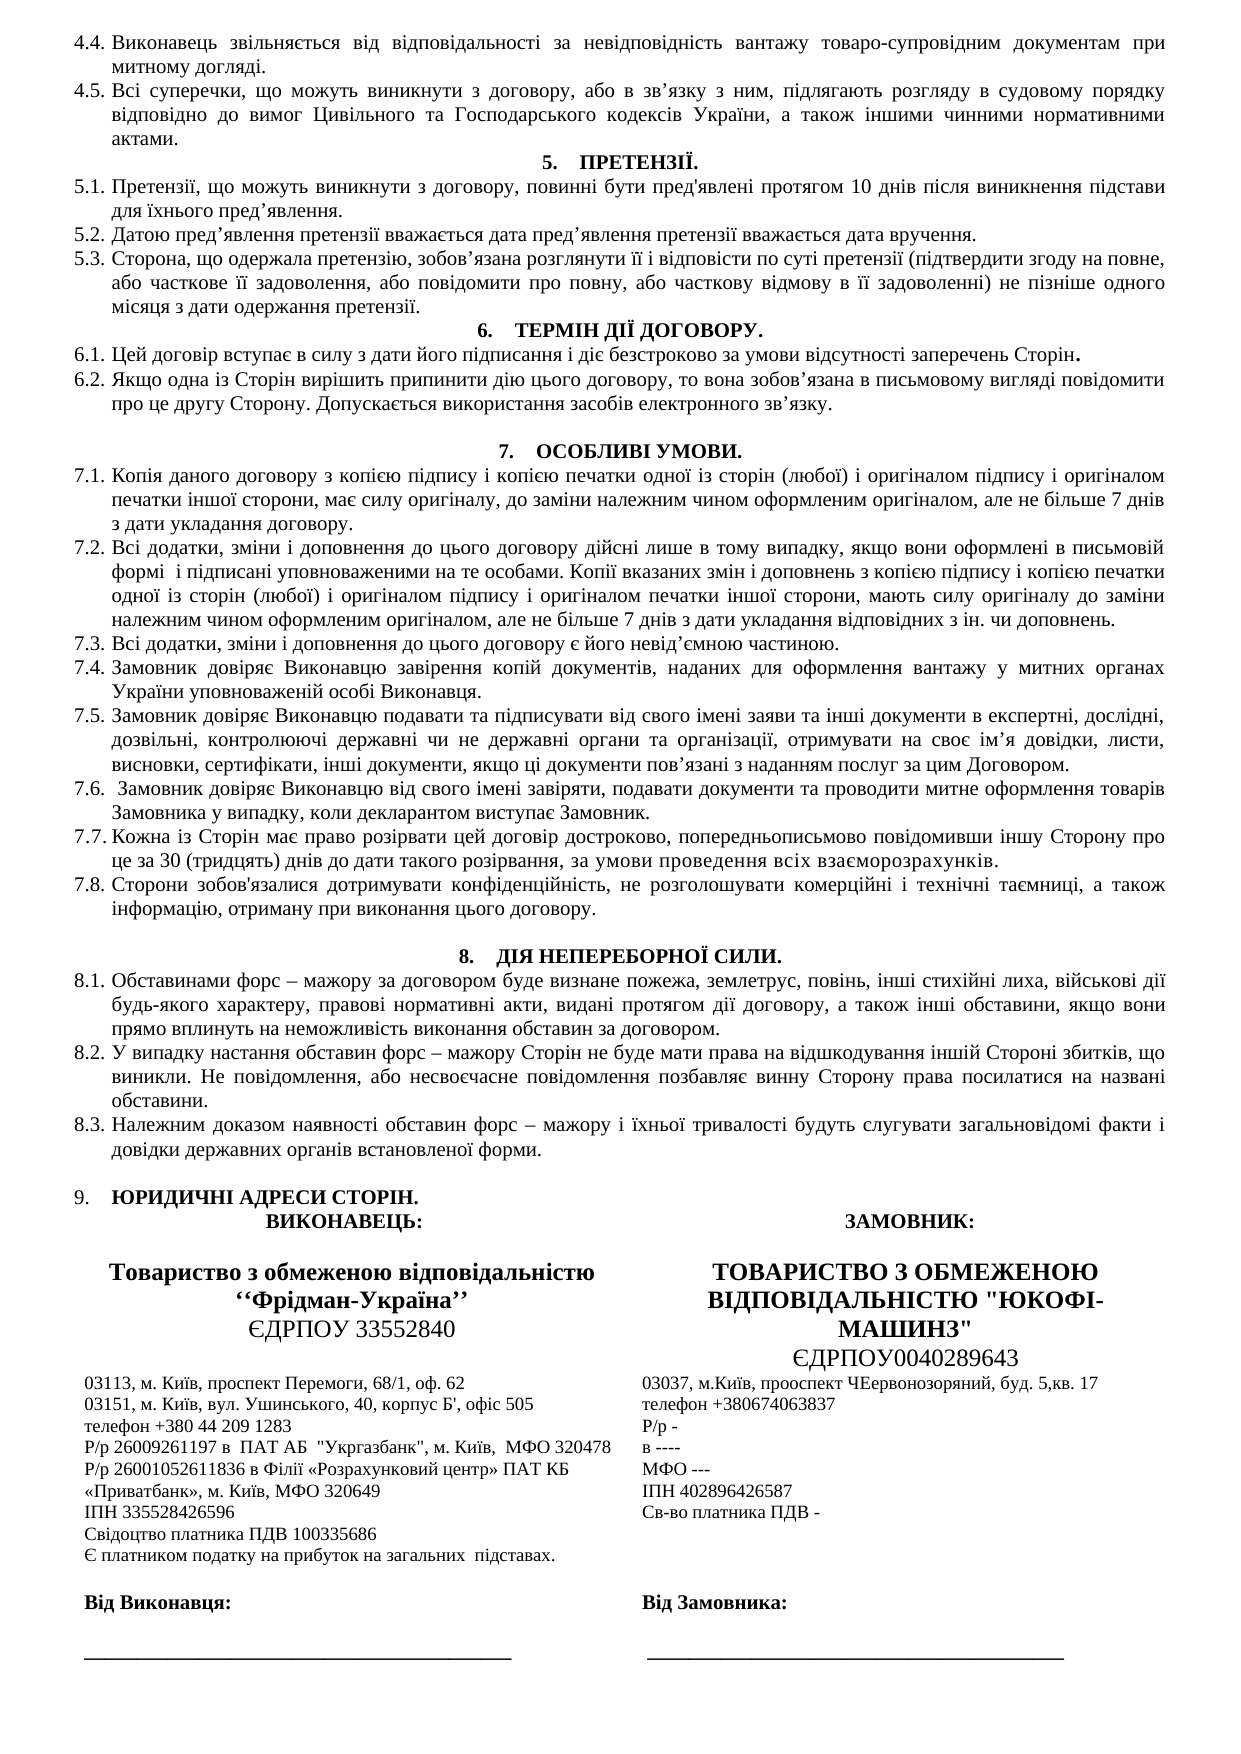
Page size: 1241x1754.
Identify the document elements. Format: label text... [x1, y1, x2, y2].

list Кожна із Сторін має право розірвати цей договір достроково, попередньописьмово повідомивши іншу Сторону про це за 30 (тридцять) днів до дати такого розірвання, за умови проведення всіх взаєморозрахунків. [74, 824, 1167, 872]
list У випадку настання обставин форс – мажору Сторін не буде мати права на відшкодування іншій Стороні збитків, що виникли. Не повідомлення, або несвоєчасне повідомлення позбавляє винну Сторону права посилатися на названі обставини. [74, 1040, 1167, 1112]
list Копія даного договору з копією підпису і копією печатки одної із сторін (любої) і оригіналом підпису і оригіналом печатки іншої сторони, має силу оригіналу, до заміни належним чином оформленим оригіналом, але не більше 7 днів з дати укладання договору. [74, 463, 1167, 535]
table_header ТОВАРИСТВО З ОБМЕЖЕНОЮ ВІДПОВІДАЛЬНІСТЮ "ЮКОФІ-МАШИНЗ" ЄДРПОУ0040289643 [631, 1257, 1180, 1372]
table_cell 03113, м. Київ, проспект Перемоги, 68/1, оф. 62 03151, м. Київ, вул. Ушинського, 40, корпус Б', офіс 505 телефон +380 44 209 1283 Р/р 26009261197 в ПАТ АБ "Укргазбанк", м. Київ, МФО 320478 Р/р 26001052611836 в Філії «Розрахунковий центр» ПАТ КБ «Приватбанк», м. Київ, МФО 320649 ІПН 335528426596 Свідоцтво платника ПДВ 100335686 Є платником податку на прибуток на загальних підставах. [73, 1372, 631, 1566]
list Замовник довіряє Виконавцю від свого імені завіряти, подавати документи та проводити митне оформлення товарів Замовника у випадку, коли декларантом виступає Замовник. [74, 776, 1167, 824]
list Датою пред’явлення претензії вважається дата пред’явлення претензії вважається дата вручення. [74, 222, 1167, 246]
list ОСОБЛИВІ УМОВИ. [74, 439, 1167, 463]
list Замовник довіряє Виконавцю подавати та підписувати від свого імені заяви та інші документи в експертні, дослідні, дозвільні, контролюючі державні чи не державні органи та організації, отримувати на своє ім’я довідки, листи, висновки, сертифікати, інші документи, якщо ці документи пов’язані з наданням послуг за цим Договором. [74, 703, 1167, 776]
list ПРЕТЕНЗІЇ. [74, 150, 1167, 174]
list Претензії, що можуть виникнути з договору, повинні бути пред'явлені протягом 10 днів після виникнення підстави для їхнього пред’явлення. [74, 174, 1167, 222]
list Обставинами форс – мажору за договором буде визнане пожежа, землетрус, повінь, інші стихійні лиха, військові дії будь-якого характеру, правові нормативні акти, видані протягом дії договору, а також інші обставини, якщо вони прямо вплинуть на неможливість виконання обставин за договором. [74, 968, 1167, 1040]
list ДІЯ НЕПЕРЕБОРНОЇ СИЛИ. [74, 944, 1167, 968]
table_cell 03037, м.Київ, прооспект ЧЕервонозоряний, буд. 5,кв. 17 телефон +380674063837 Р/р - в ---- МФО --- IПН 402896426587 Св-во платника ПДВ - [631, 1372, 1180, 1566]
list Замовник довіряє Виконавцю завірення копій документів, наданих для оформлення вантажу у митних органах України уповноваженій особі Виконавця. [74, 655, 1167, 703]
table_cell Від Виконавця: _________________________________________ [73, 1566, 631, 1662]
text ВИКОНАВЕЦЬ: ЗАМОВНИК: [74, 1209, 1167, 1233]
list ЮРИДИЧНІ АДРЕСИ СТОРІН. [74, 1184, 1167, 1209]
list Виконавець звільняється від відповідальності за невідповідність вантажу товаро-супровідним документам при митному догляді. [74, 29, 1167, 78]
list Сторона, що одержала претензію, зобов’язана розглянути її і відповісти по суті претензії (підтвердити згоду на повне, або часткове її задоволення, або повідомити про повну, або часткову відмову в її задоволенні) не пізніше одного місяця з дати одержання претензії. [74, 246, 1167, 318]
list Всі суперечки, що можуть виникнути з договору, або в зв’язку з ним, підлягають розгляду в судовому порядку відповідно до вимог Цивільного та Господарського кодексів України, а також іншими чинними нормативними актами. [74, 78, 1167, 150]
list Належним доказом наявності обставин форс – мажору і їхньої тривалості будуть слугувати загальновідомі факти і довідки державних органів встановленої форми. [74, 1112, 1167, 1161]
list Сторони зобов'язалися дотримувати конфіденційність, не розголошувати комерційні і технічні таємниці, а також інформацію, отриману при виконання цього договору. [74, 872, 1167, 920]
table_cell Від Замовника: ________________________________________ [631, 1566, 1180, 1662]
list Всі додатки, зміни і доповнення до цього договору дійсні лише в тому випадку, якщо вони оформлені в письмовій формі і підписані уповноваженими на те особами. Копії вказаних змін і доповнень з копією підпису і копією печатки одної із сторін (любої) і оригіналом підпису і оригіналом печатки іншої сторони, мають силу оригіналу до заміни належним чином оформленим оригіналом, але не більше 7 днів з дати укладання відповідних з ін. чи доповнень. [74, 535, 1167, 631]
list ТЕРМІН ДІЇ ДОГОВОРУ. [74, 318, 1167, 342]
list Всі додатки, зміни і доповнення до цього договору є його невід’ємною частиною. [74, 631, 1167, 655]
table_header Товариство з обмеженою відповідальністю ‘‘Фрідман-Україна’’ ЄДРПОУ 33552840 [73, 1257, 631, 1372]
list Цей договір вступає в силу з дати його підписання і діє безстроково за умови відсутності заперечень Сторін. [74, 342, 1167, 366]
list Якщо одна із Сторін вирішить припинити дію цього договору, то вона зобов’язана в письмовому вигляді повідомити про це другу Сторону. Допускається використання засобів електронного зв’язку. [74, 366, 1167, 414]
